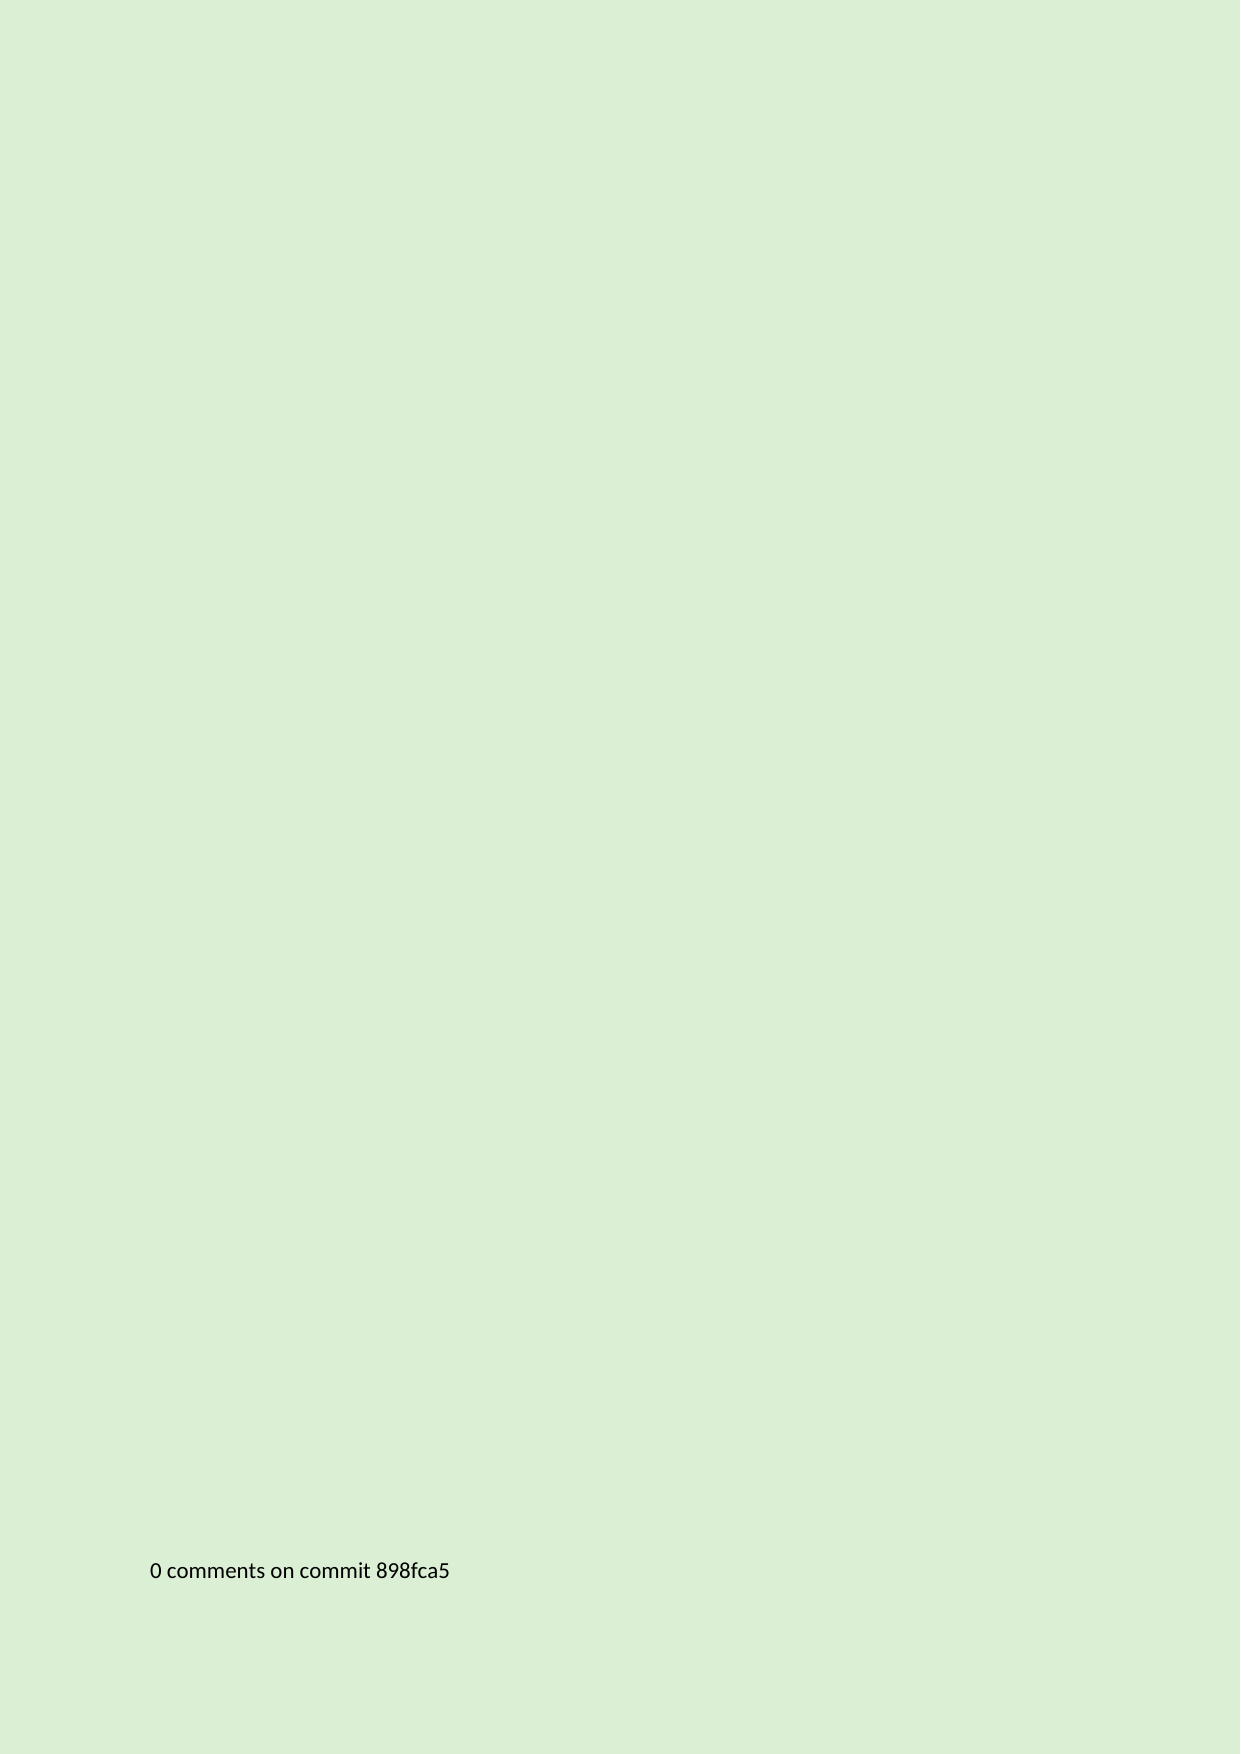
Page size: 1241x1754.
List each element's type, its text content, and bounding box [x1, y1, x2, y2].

text 0 comments on commit 898fca5 [150, 1556, 1090, 1584]
